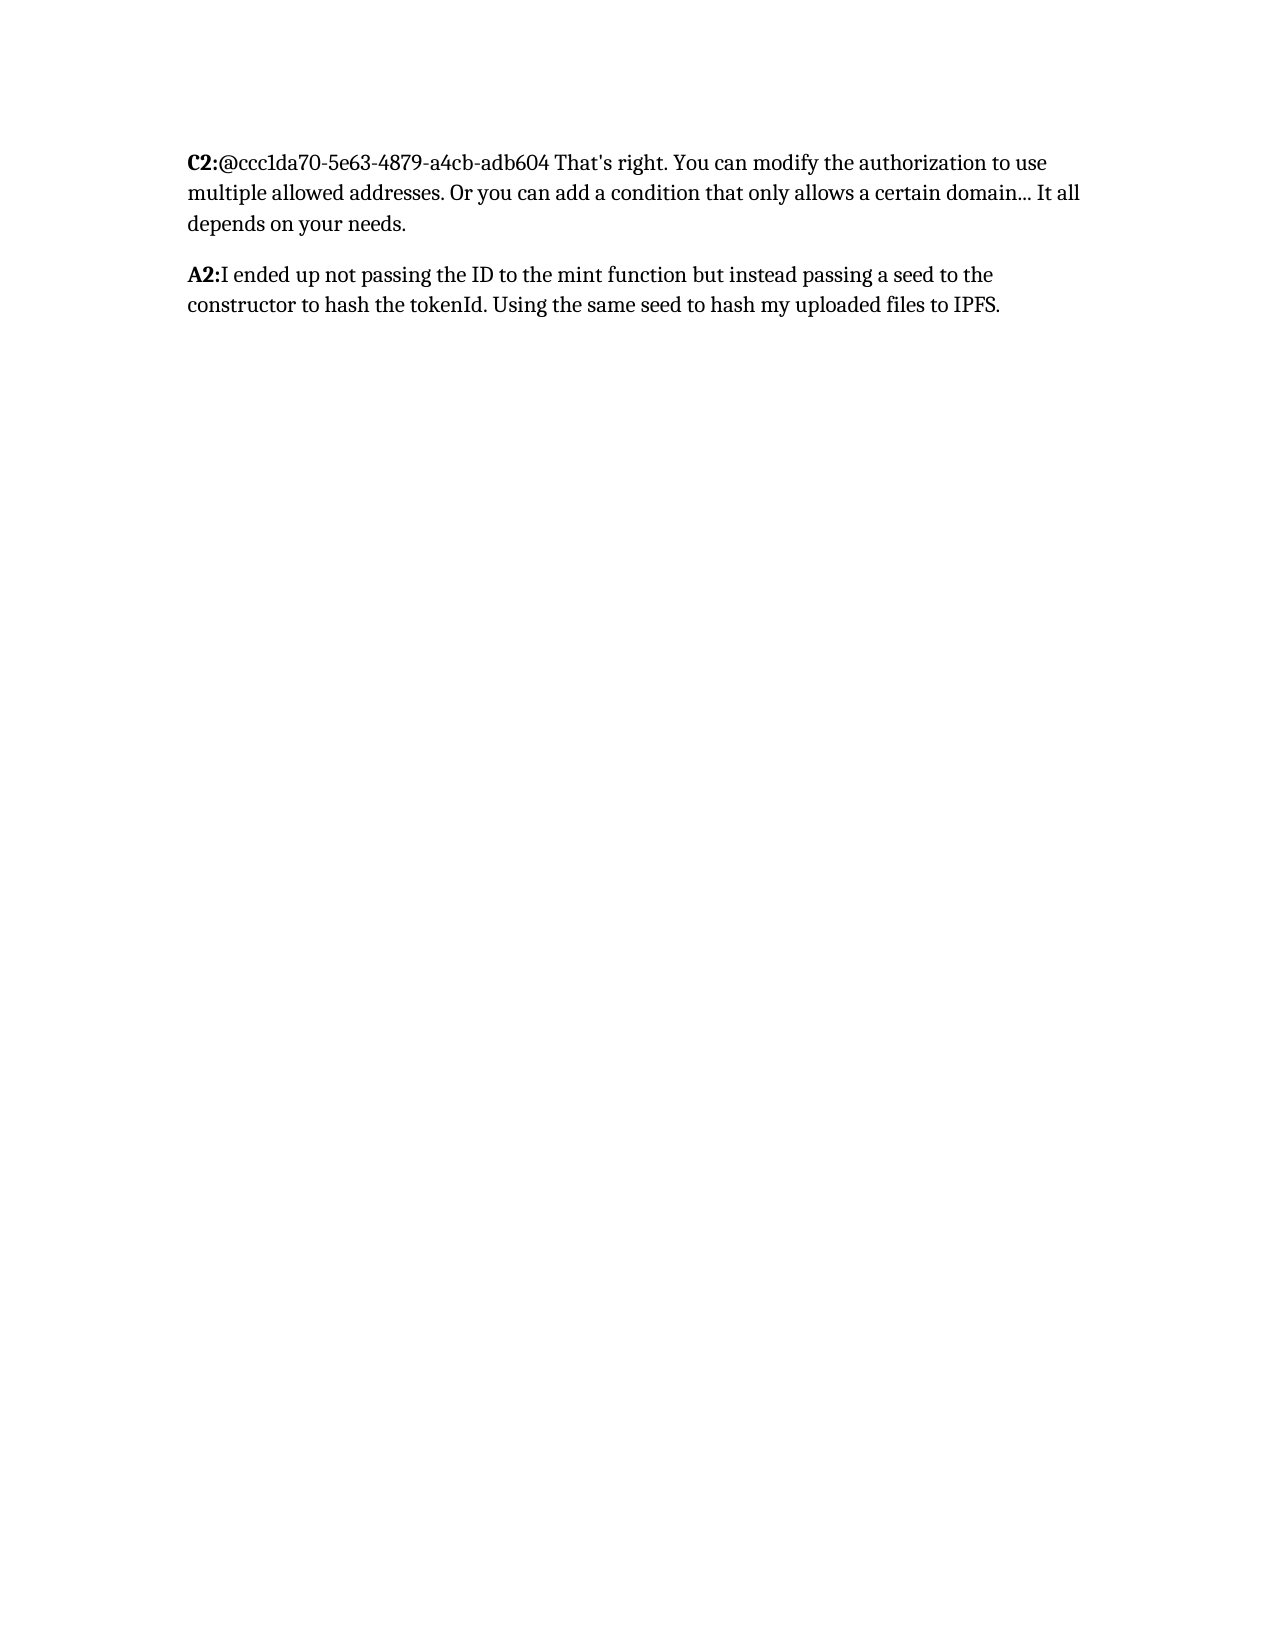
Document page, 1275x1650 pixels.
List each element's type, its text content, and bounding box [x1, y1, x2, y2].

text A2:I ended up not passing the ID to the mint function but instead passing a seed to the constructor to hash the tokenId. Using the same seed to hash my uploaded files to IPFS. [187, 261, 1087, 378]
text C2:@ccc1da70-5e63-4879-a4cb-adb604 That's right. You can modify the authorization to use multiple allowed addresses. Or you can add a condition that only allows a certain domain... It all depends on your needs. [187, 150, 1087, 237]
